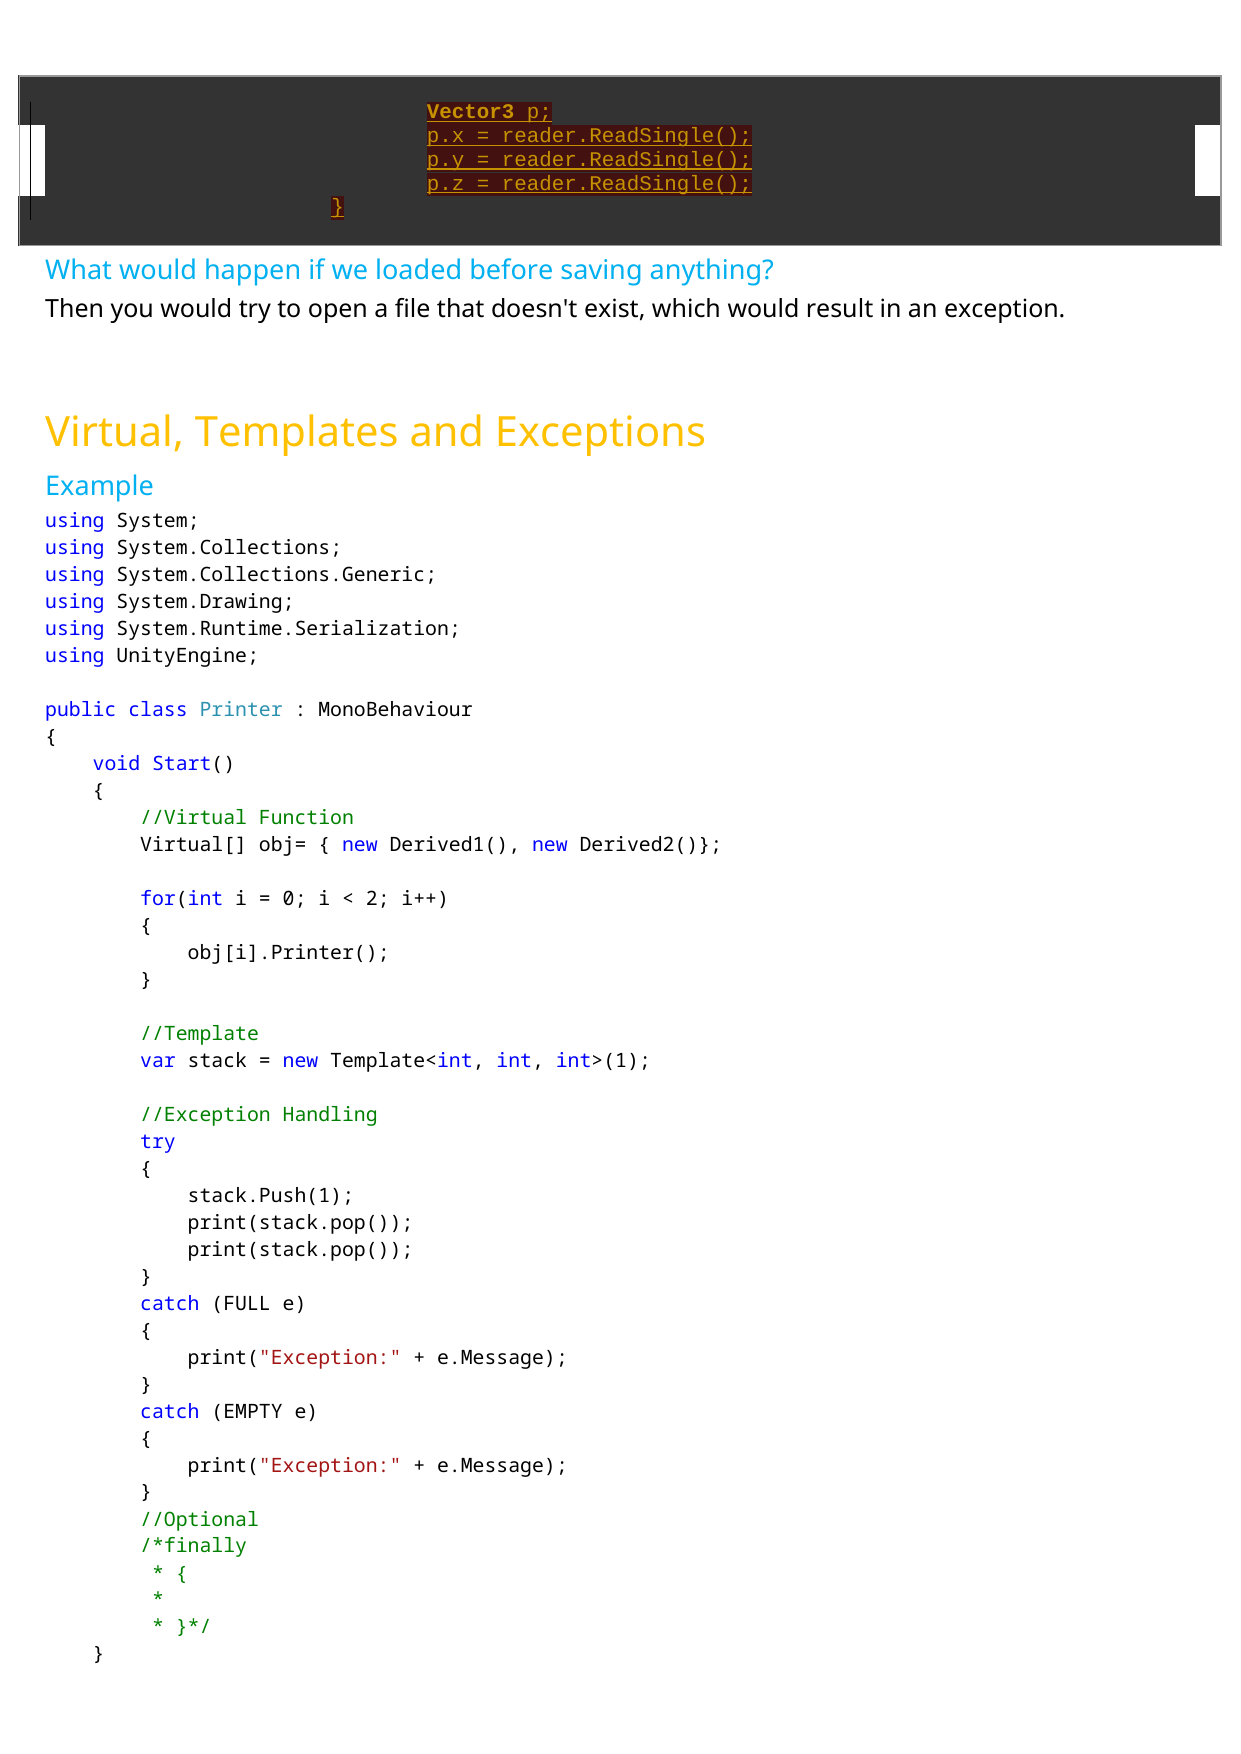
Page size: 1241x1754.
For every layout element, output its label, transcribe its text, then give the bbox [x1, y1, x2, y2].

text print("Exception:" + e.Message); [45, 1451, 1195, 1478]
text { [45, 776, 1195, 803]
subtitle Virtual, Templates and Exceptions [45, 401, 1195, 458]
text } [45, 965, 1195, 992]
text //Virtual Function [45, 803, 1195, 830]
text { [45, 1316, 1195, 1343]
text print(stack.pop()); [45, 1208, 1195, 1235]
text /*finally [45, 1532, 1195, 1559]
text var stack = new Template<int, int, int>(1); [45, 1046, 1195, 1073]
text using System.Collections.Generic; [45, 561, 1195, 587]
text Then you would try to open a file that doesn't exist, which would result in an exception. [45, 290, 1195, 324]
text catch (FULL e) [45, 1289, 1195, 1316]
subtitle What would happen if we loaded before saving anything? [45, 251, 1195, 287]
text { [45, 911, 1195, 938]
text obj[i].Printer(); [45, 938, 1195, 965]
text using System; [45, 507, 1195, 533]
text * }*/ [45, 1613, 1195, 1640]
text * [45, 1586, 1195, 1613]
text //Exception Handling [45, 1100, 1195, 1127]
text for(int i = 0; i < 2; i++) [45, 884, 1195, 911]
text try [45, 1127, 1195, 1154]
text { [45, 1424, 1195, 1451]
text print(stack.pop()); [45, 1235, 1195, 1262]
text print("Exception:" + e.Message); [45, 1343, 1195, 1370]
text Virtual[] obj= { new Derived1(), new Derived2()}; [45, 830, 1195, 857]
text } [45, 1370, 1195, 1397]
text public class Printer : MonoBehaviour [45, 695, 1195, 722]
subtitle Example [45, 467, 1195, 504]
text catch (EMPTY e) [45, 1397, 1195, 1424]
text //Template [45, 1019, 1195, 1046]
text using System.Runtime.Serialization; [45, 614, 1195, 641]
text } [45, 1640, 1195, 1667]
text } [45, 1262, 1195, 1289]
text using System.Drawing; [45, 587, 1195, 614]
text using UnityEngine; [45, 641, 1195, 668]
text using System.Collections; [45, 533, 1195, 561]
text } [45, 1478, 1195, 1505]
text //Optional [45, 1505, 1195, 1532]
text stack.Push(1); [45, 1181, 1195, 1208]
text { [45, 722, 1195, 749]
text void Start() [45, 749, 1195, 776]
text * { [45, 1559, 1195, 1586]
text { [45, 1154, 1195, 1181]
